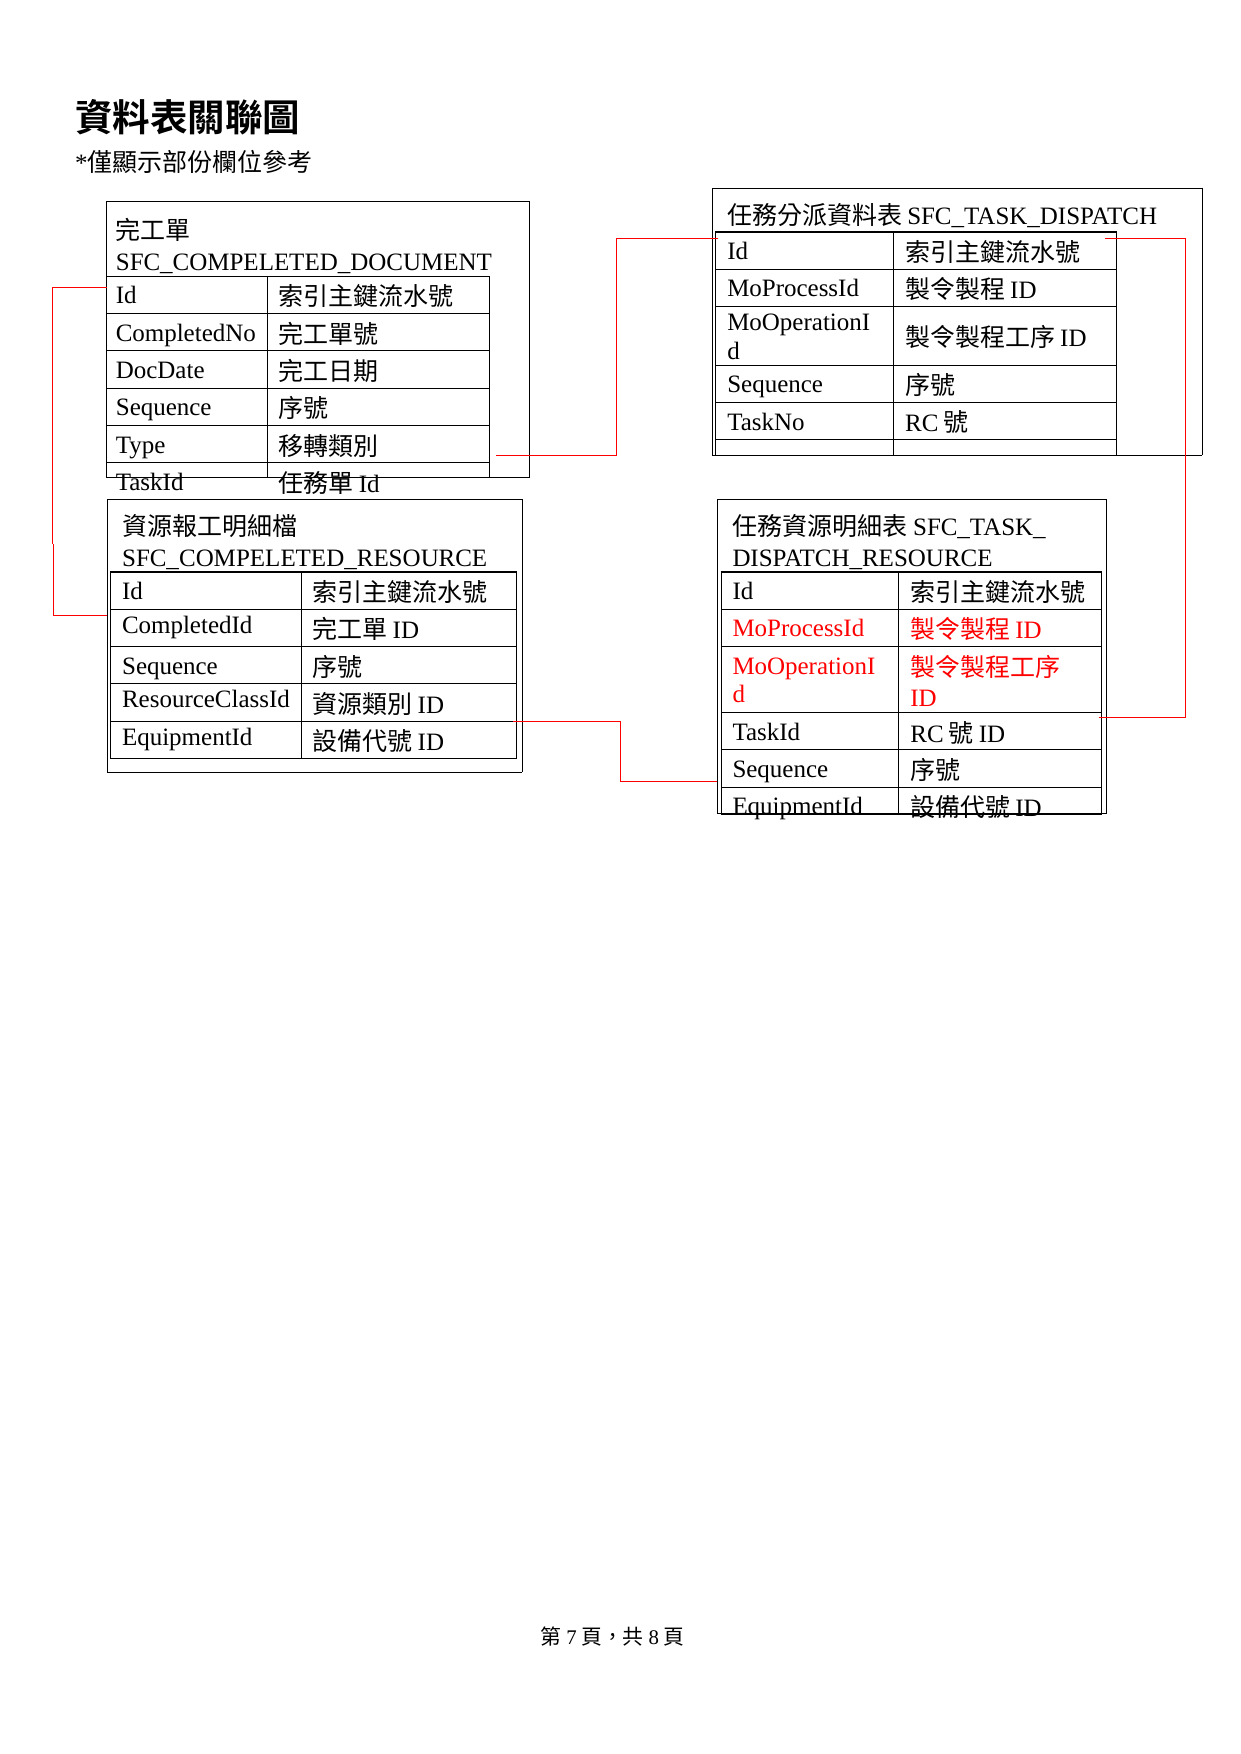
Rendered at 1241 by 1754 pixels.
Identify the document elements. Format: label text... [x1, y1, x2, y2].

text *僅顯示部份欄位參考 [75, 142, 1150, 178]
subtitle 資料表關聯圖 [75, 88, 1150, 142]
